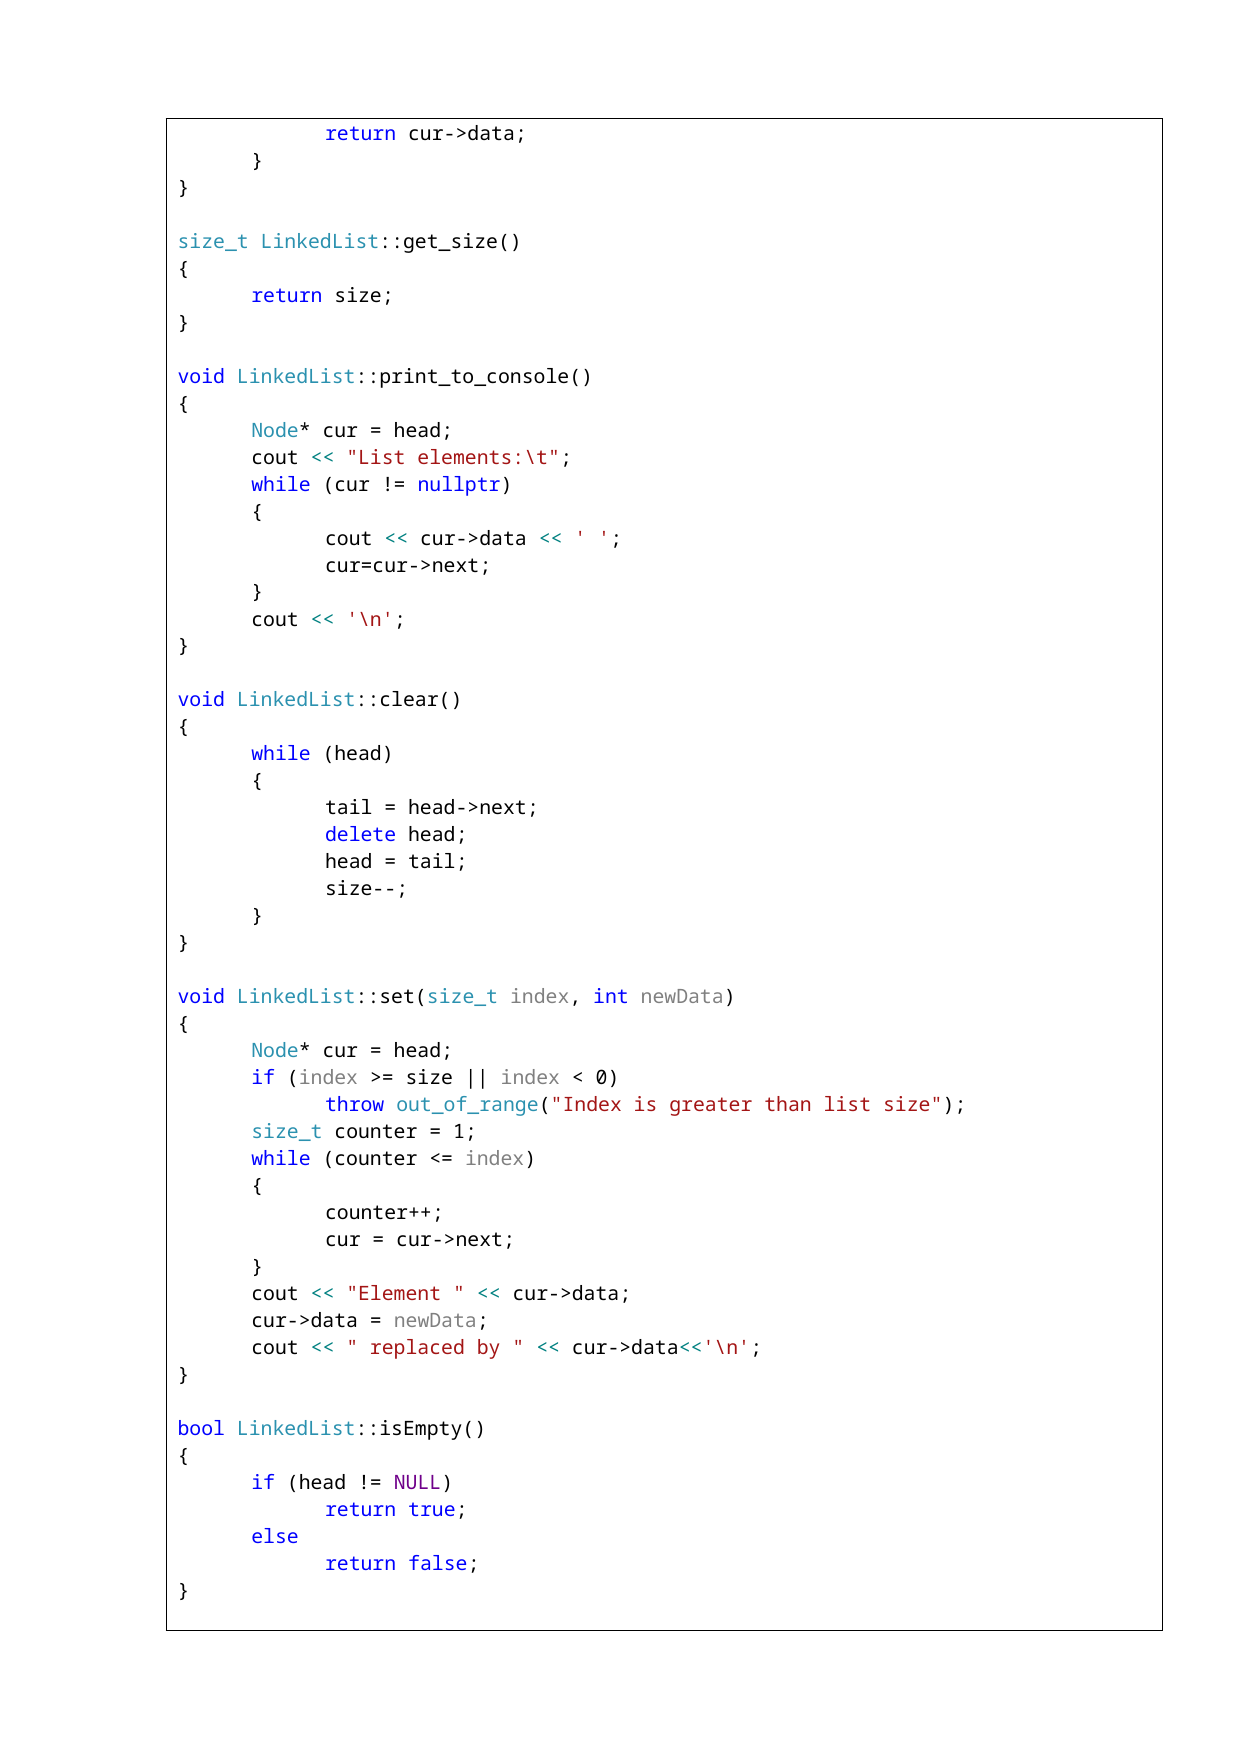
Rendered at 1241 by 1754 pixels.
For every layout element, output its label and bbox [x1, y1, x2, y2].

table_cell [167, 119, 1162, 1630]
